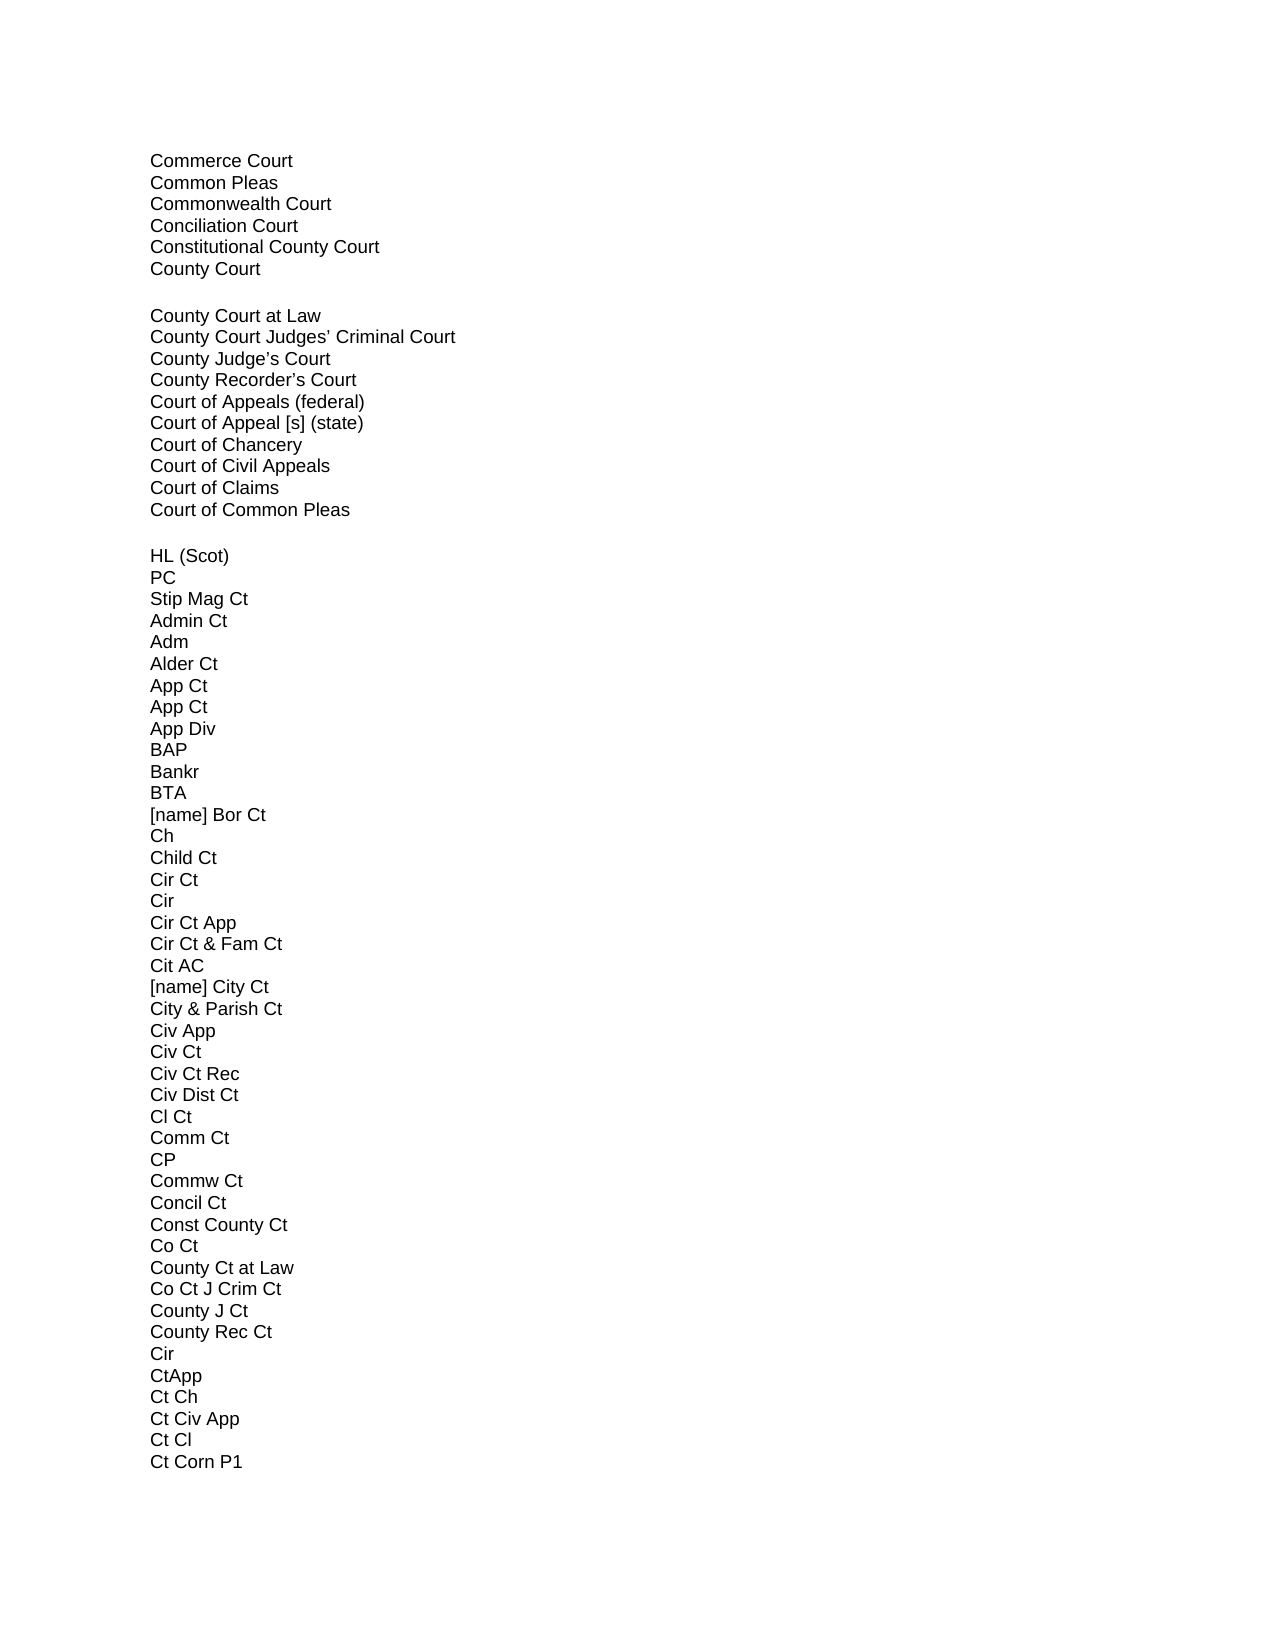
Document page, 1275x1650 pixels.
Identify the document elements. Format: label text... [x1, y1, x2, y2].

text County Court at Law County Court Judges’ Criminal Court County Judge’s Court County Recorder’s Court Court of Appeals (federal) Court of Appeal [s] (state) Court of Chancery Court of Civil Appeals Court of Claims Court of Common Pleas [150, 304, 1125, 520]
text Commerce Court Common Pleas Commonwealth Court Conciliation Court Constitutional County Court County Court [150, 150, 1125, 279]
text HL (Scot) PC Stip Mag Ct Admin Ct Adm Alder Ct App Ct App Ct App Div BAP Bankr BTA [name] Bor Ct Ch Child Ct Cir Ct Cir Cir Ct App Cir Ct & Fam Ct Cit AC [name] City Ct City & Parish Ct Civ App Civ Ct Civ Ct Rec Civ Dist Ct Cl Ct Comm Ct CP Commw Ct Concil Ct Const County Ct Co Ct County Ct at Law Co Ct J Crim Ct County J Ct County Rec Ct Cir CtApp Ct Ch Ct Civ App Ct Cl Ct Corn P1 [150, 545, 1125, 1472]
